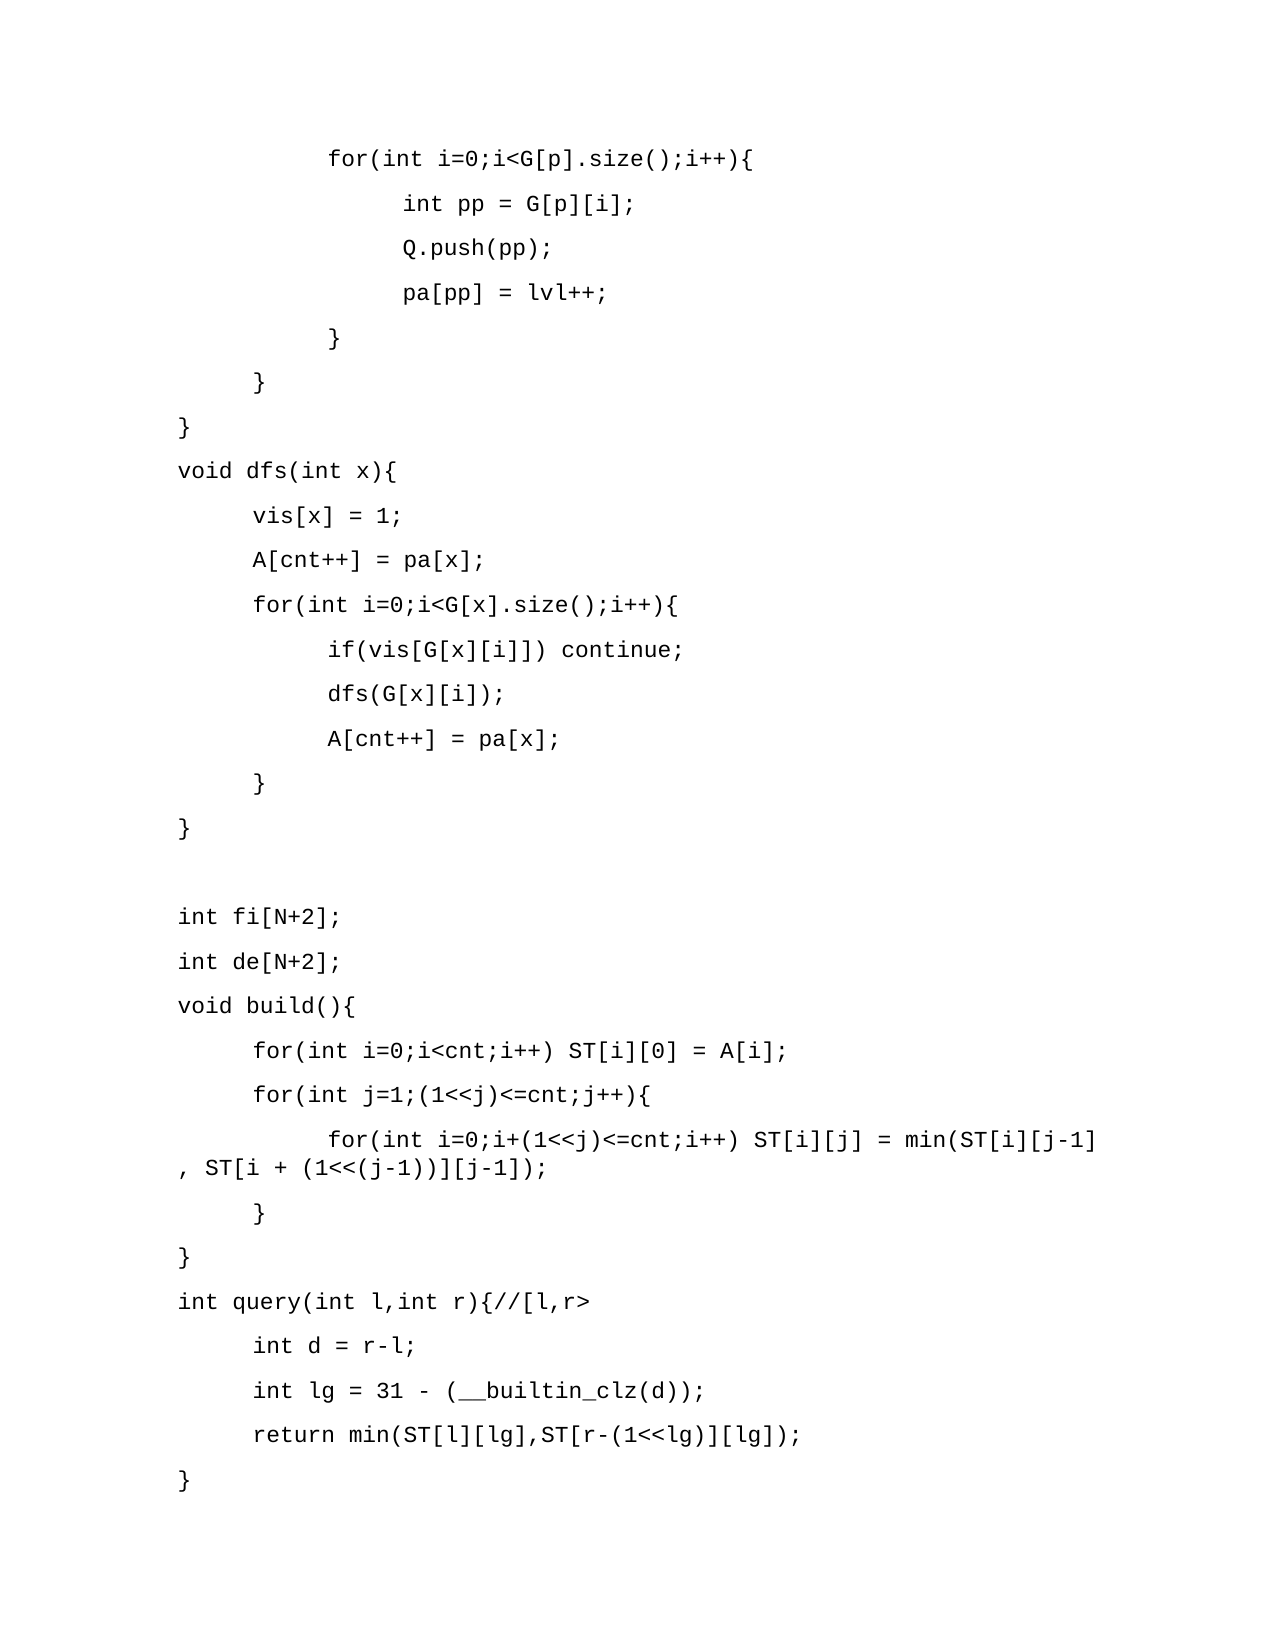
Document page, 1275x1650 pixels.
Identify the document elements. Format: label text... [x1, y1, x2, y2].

text } [177, 371, 1098, 396]
text } [177, 1468, 1098, 1494]
text pa[pp] = lvl++; [177, 281, 1098, 307]
text } [177, 326, 1098, 352]
text void build(){ [177, 995, 1098, 1021]
text vis[x] = 1; [177, 504, 1098, 530]
text for(int i=0;i+(1<<j)<=cnt;i++) ST[i][j] = min(ST[i][j-1] , ST[i + (1<<(j-1))][j-1]); [177, 1128, 1098, 1182]
text A[cnt++] = pa[x]; [177, 549, 1098, 575]
text if(vis[G[x][i]]) continue; [177, 638, 1098, 664]
text int de[N+2]; [177, 950, 1098, 976]
text } [177, 415, 1098, 441]
text for(int j=1;(1<<j)<=cnt;j++){ [177, 1084, 1098, 1110]
text for(int i=0;i<G[x].size();i++){ [177, 593, 1098, 619]
text int lg = 31 - (__builtin_clz(d)); [177, 1379, 1098, 1405]
text int query(int l,int r){//[l,r> [177, 1290, 1098, 1316]
text void dfs(int x){ [177, 460, 1098, 486]
text } [177, 816, 1098, 842]
text for(int i=0;i<G[p].size();i++){ [177, 148, 1098, 173]
text } [177, 772, 1098, 798]
text Q.push(pp); [177, 237, 1098, 263]
text A[cnt++] = pa[x]; [177, 727, 1098, 753]
text } [177, 1201, 1098, 1227]
text int fi[N+2]; [177, 906, 1098, 931]
text for(int i=0;i<cnt;i++) ST[i][0] = A[i]; [177, 1039, 1098, 1065]
text } [177, 1246, 1098, 1271]
text int pp = G[p][i]; [177, 192, 1098, 218]
text int d = r-l; [177, 1335, 1098, 1361]
text return min(ST[l][lg],ST[r-(1<<lg)][lg]); [177, 1424, 1098, 1450]
text dfs(G[x][i]); [177, 683, 1098, 708]
